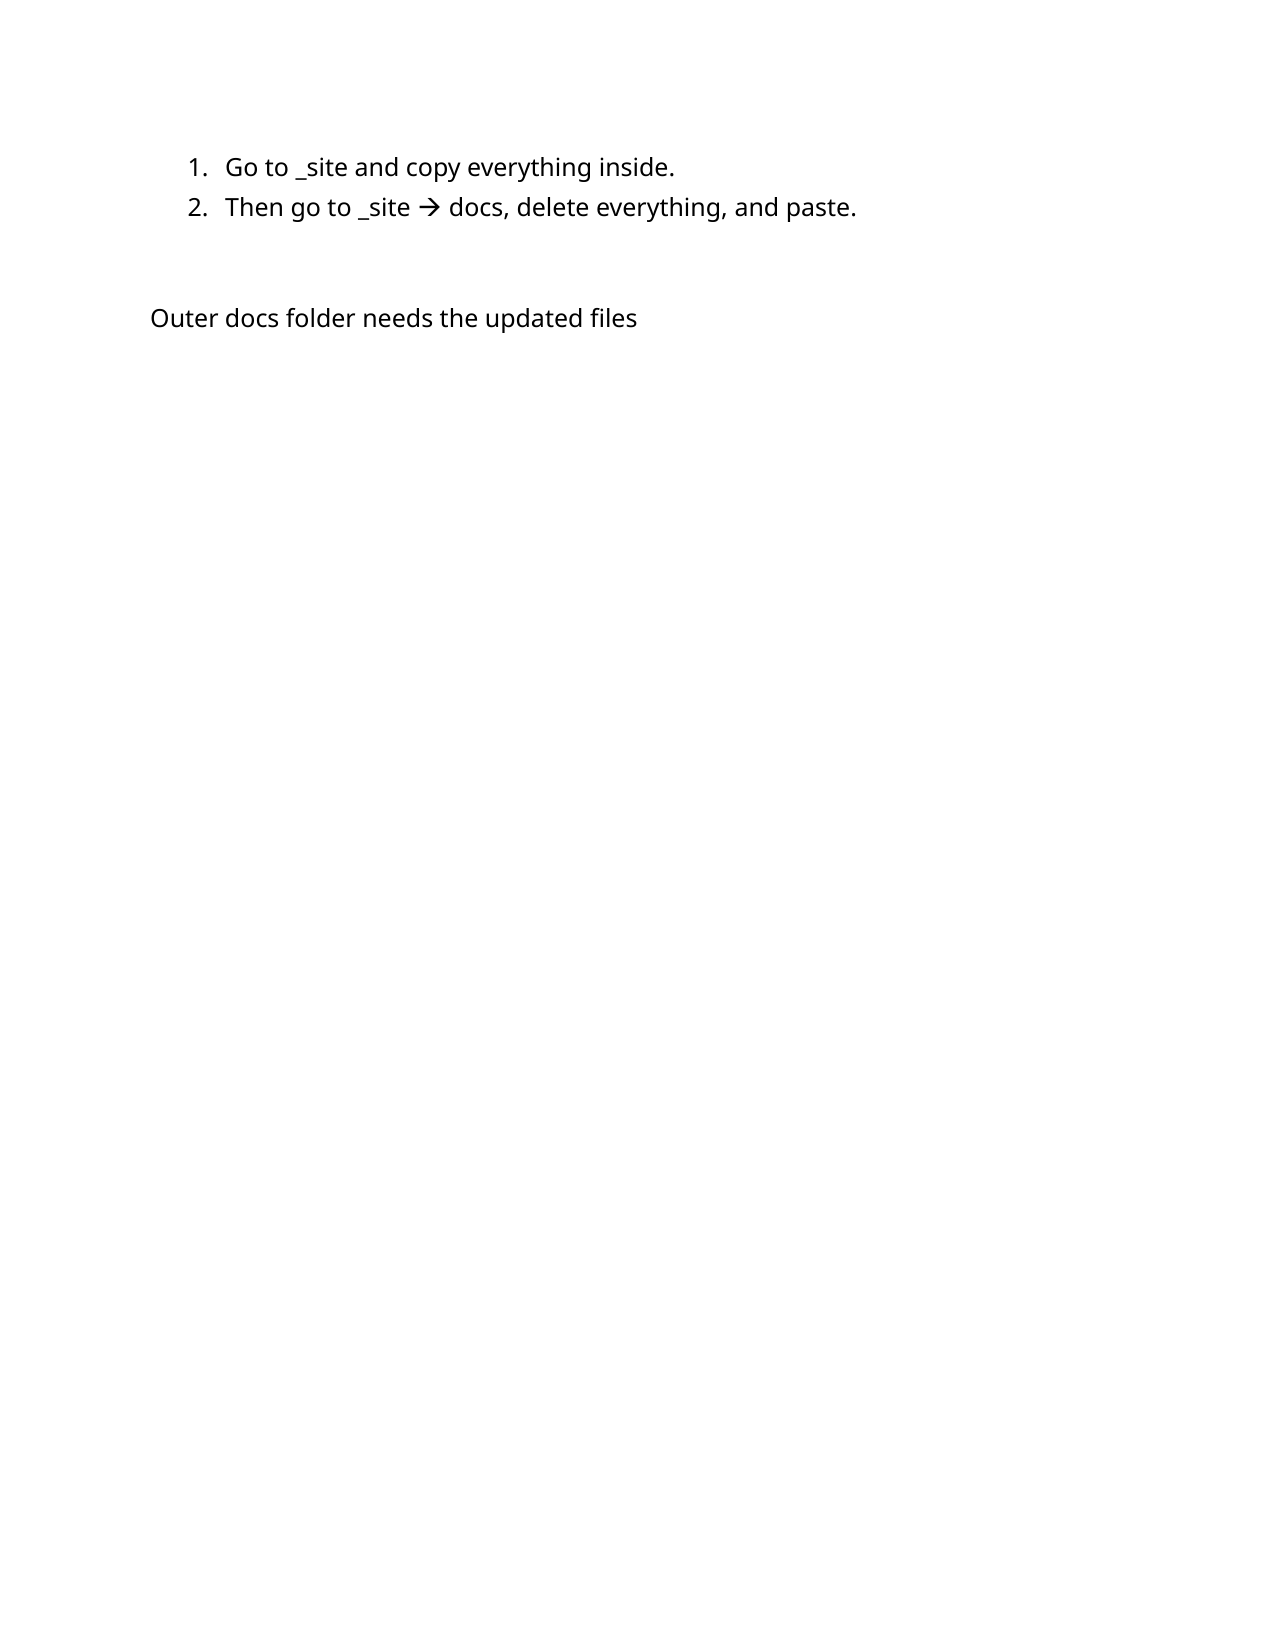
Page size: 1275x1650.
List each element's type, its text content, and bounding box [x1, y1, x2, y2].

list Then go to _site docs, delete everything, and paste. [187, 189, 1125, 223]
text Outer docs folder needs the updated files [150, 301, 1125, 335]
list Go to _site and copy everything inside. [187, 150, 1125, 184]
